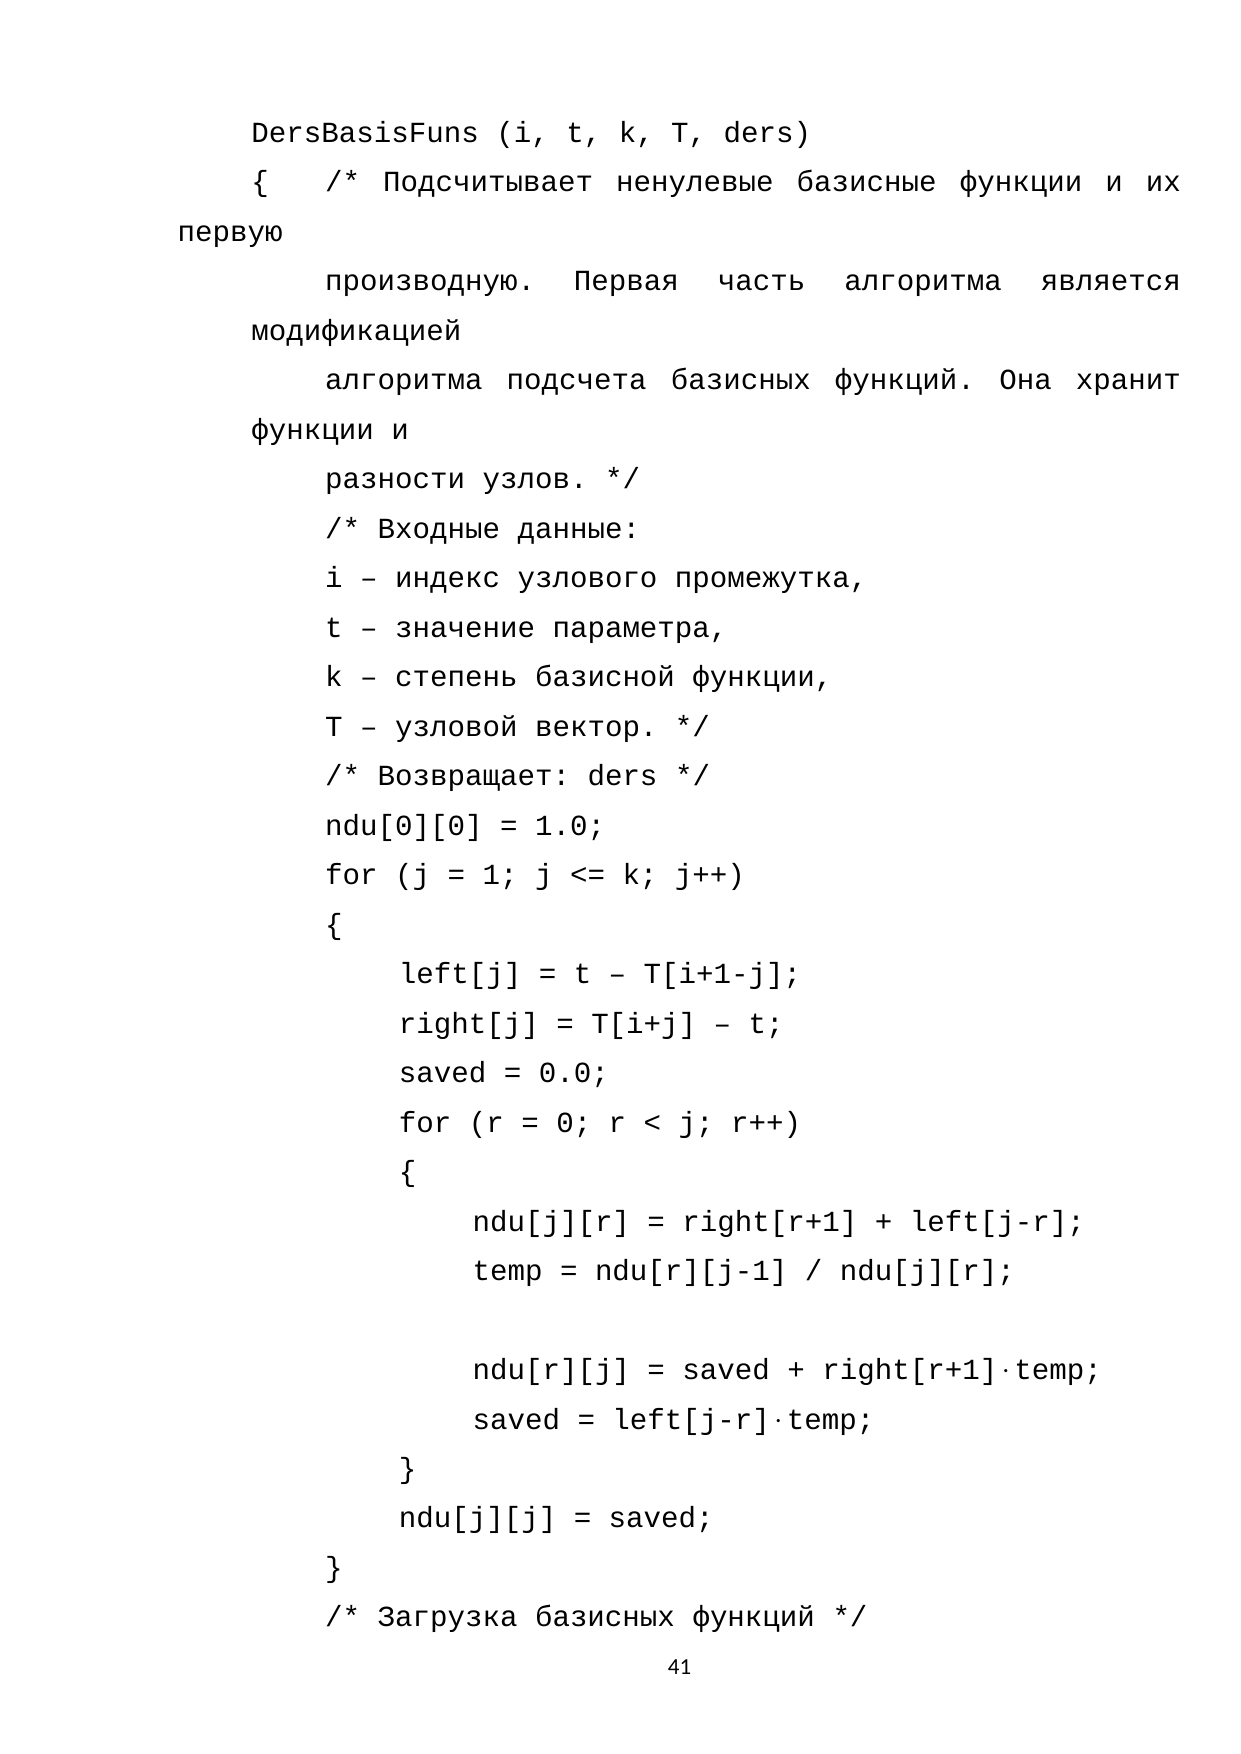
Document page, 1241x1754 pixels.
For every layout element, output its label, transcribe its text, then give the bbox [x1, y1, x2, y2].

text ndu[r][j] = saved + right[r+1]temp; [177, 1355, 1181, 1388]
text saved = left[j-r]temp; [177, 1404, 1181, 1438]
text temp = ndu[r][j-1] / ndu[j][r]; [177, 1256, 1181, 1289]
text left[j] = t – T[i+1-j]; [177, 959, 1181, 992]
text производную. Первая часть алгоритма является модификацией [251, 267, 1181, 349]
text } [177, 1553, 1181, 1586]
text k – степень базисной функции, [177, 662, 1181, 695]
text ndu[j][r] = right[r+1] + left[j-r]; [177, 1207, 1181, 1240]
text ndu[j][j] = saved; [177, 1503, 1181, 1537]
text t – значение параметра, [177, 613, 1181, 646]
text for (j = 1; j <= k; j++) [177, 860, 1181, 893]
text { /* Подсчитывает ненулевые базисные функции и их первую [177, 168, 1181, 250]
text /* Загрузка базисных функций */ [177, 1602, 1181, 1636]
text ndu[0][0] = 1.0; [177, 811, 1181, 844]
text saved = 0.0; [177, 1058, 1181, 1091]
text right[j] = T[i+j] – t; [177, 1009, 1181, 1042]
text { [177, 910, 1181, 943]
text T – узловой вектор. */ [177, 712, 1181, 745]
text } [177, 1454, 1181, 1487]
text DersBasisFuns (i, t, k, T, ders) [177, 118, 1181, 151]
text алгоритма подсчета базисных функций. Она хранит функции и [251, 366, 1181, 448]
text i – индекс узлового промежутка, [177, 563, 1181, 596]
text разности узлов. */ [251, 464, 1181, 497]
text /* Возвращает: ders */ [177, 761, 1181, 794]
text { [177, 1157, 1181, 1190]
text /* Входные данные: [177, 514, 1181, 547]
text for (r = 0; r < j; r++) [177, 1108, 1181, 1141]
